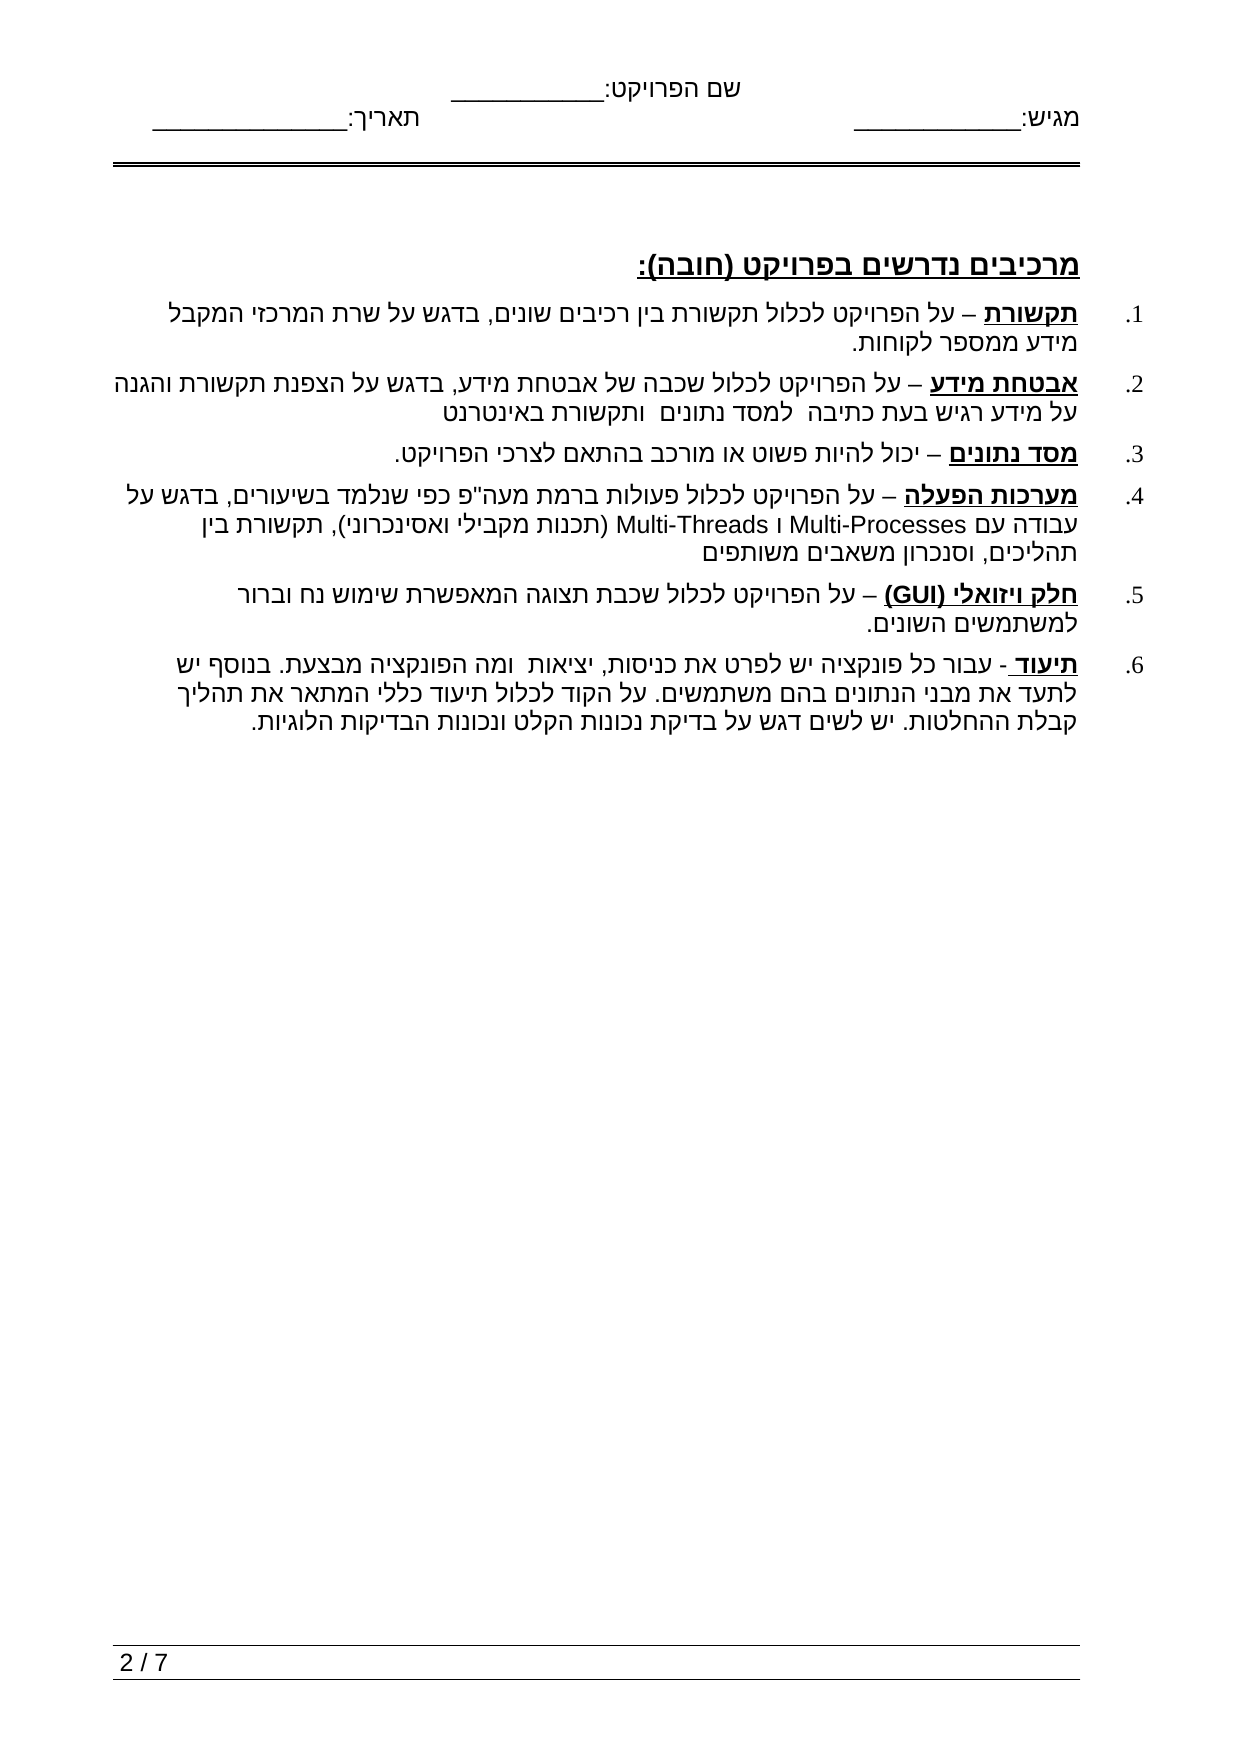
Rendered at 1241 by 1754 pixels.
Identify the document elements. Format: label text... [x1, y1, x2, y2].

list תיעוד - עבור כל פונקציה יש לפרט את כניסות, יציאות ומה הפונקציה מבצעת. בנוסף יש לתעד את מבני הנתונים בהם משתמשים. על הקוד לכלול תיעוד כללי המתאר את תהליך קבלת ההחלטות. יש לשים דגש על בדיקת נכונות הקלט ונכונות הבדיקות הלוגיות. [112, 650, 1125, 736]
list אבטחת מידע – על הפרויקט לכלול שכבה של אבטחת מידע, בדגש על הצפנת תקשורת והגנה על מידע רגיש בעת כתיבה למסד נתונים ותקשורת באינטרנט [112, 369, 1125, 427]
list מסד נתונים – יכול להיות פשוט או מורכב בהתאם לצרכי הפרויקט. [112, 439, 1125, 468]
list מערכות הפעלה – על הפרויקט לכלול פעולות ברמת מעה"פ כפי שנלמד בשיעורים, בדגש על עבודה עם Multi-Processes ו Multi-Threads (תכנות מקבילי ואסינכרוני), תקשורת בין תהליכים, וסנכרון משאבים משותפים [112, 481, 1125, 567]
text מרכיבים נדרשים בפרויקט (חובה): [112, 248, 1080, 282]
list תקשורת – על הפרויקט לכלול תקשורת בין רכיבים שונים, בדגש על שרת המרכזי המקבל מידע ממספר לקוחות. [112, 299, 1125, 357]
list חלק ויזואלי (GUI) – על הפרויקט לכלול שכבת תצוגה המאפשרת שימוש נח וברור למשתמשים השונים. [112, 580, 1125, 637]
